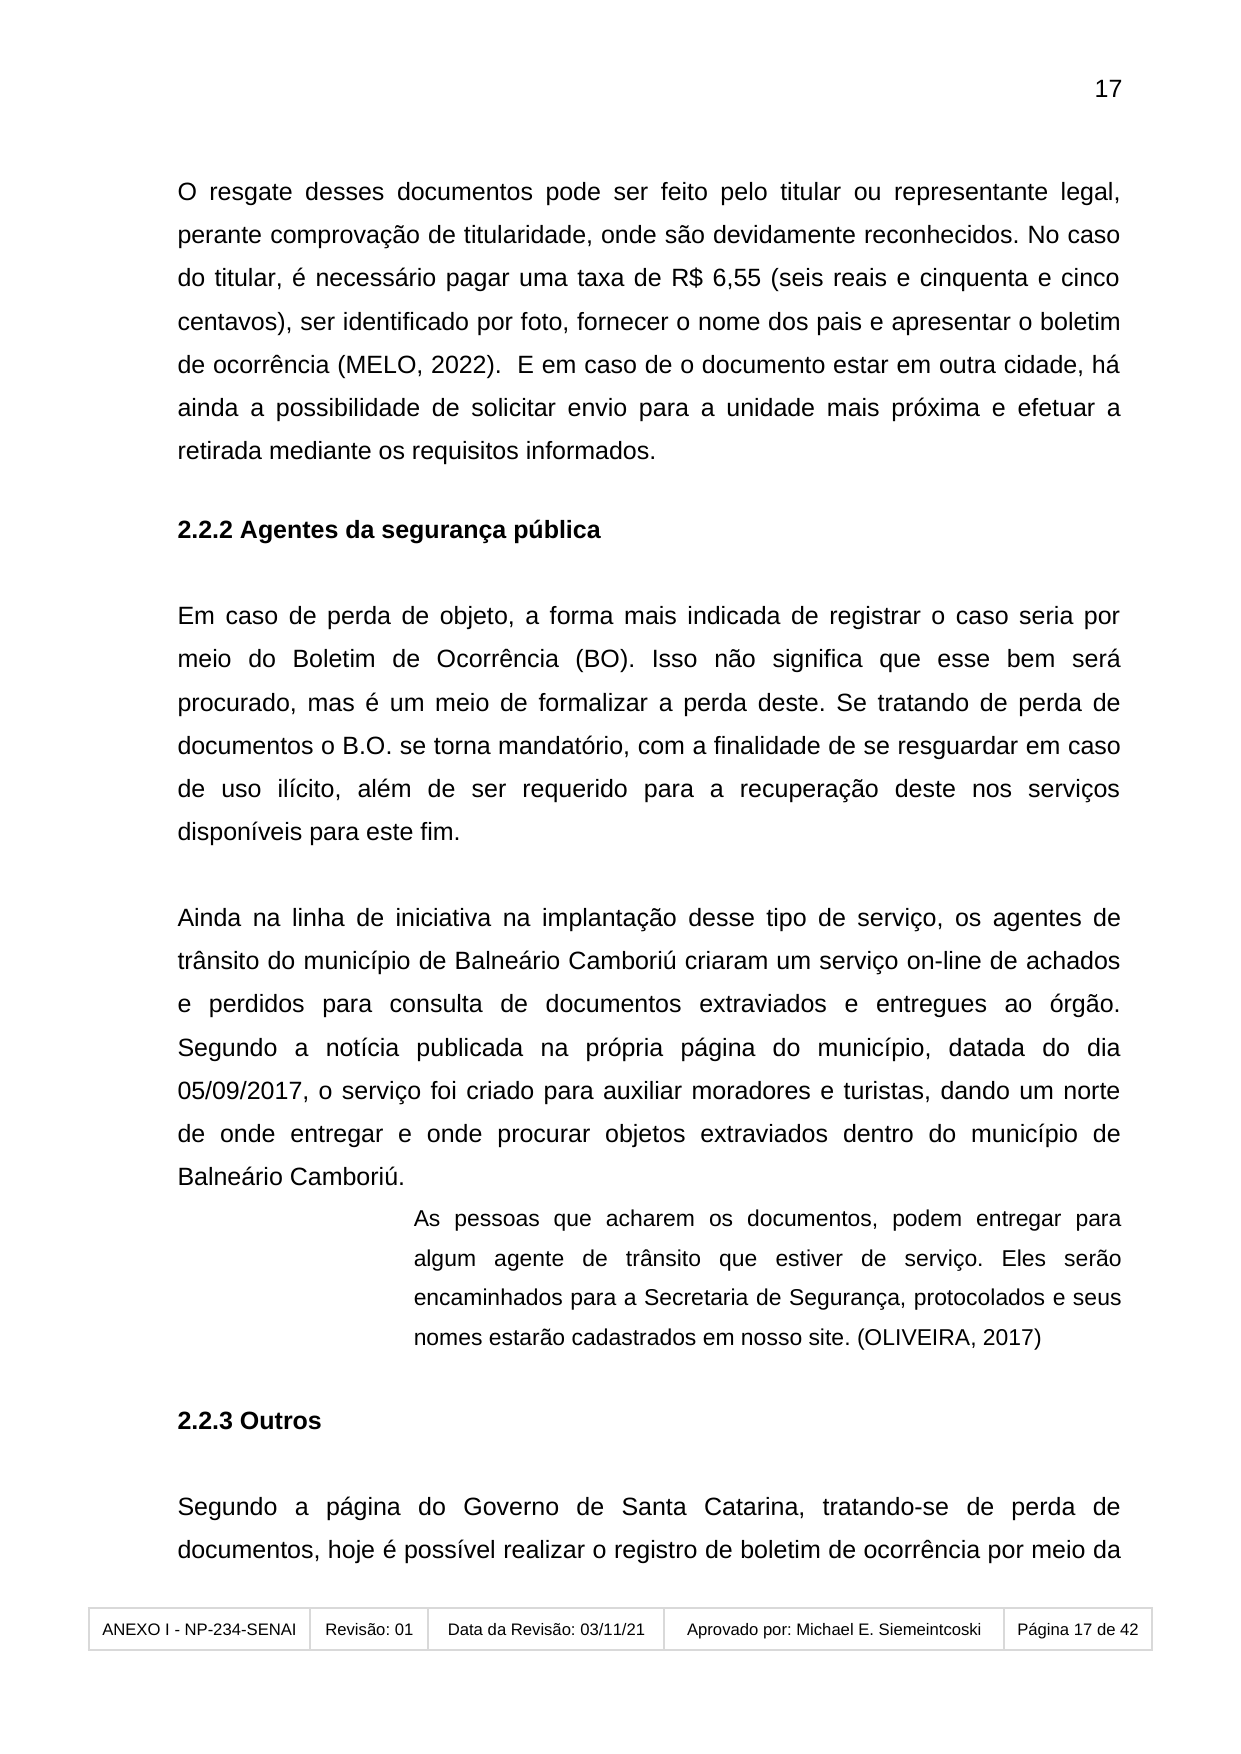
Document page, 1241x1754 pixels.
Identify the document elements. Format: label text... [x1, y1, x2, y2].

text Ainda na linha de iniciativa na implantação desse tipo de serviço, os agentes de trânsito do município de Balneário Camboriú criaram um serviço on-line de achados e perdidos para consulta de documentos extraviados e entregues ao órgão. Segundo a notícia publicada na própria página do município, datada do dia 05/09/2017, o serviço foi criado para auxiliar moradores e turistas, dando um norte de onde entregar e onde procurar objetos extraviados dentro do município de Balneário Camboriú. [177, 903, 1122, 1191]
subtitle 2.2.2 Agentes da segurança pública [177, 515, 1122, 544]
text Em caso de perda de objeto, a forma mais indicada de registrar o caso seria por meio do Boletim de Ocorrência (BO). Isso não significa que esse bem será procurado, mas é um meio de formalizar a perda deste. Se tratando de perda de documentos o B.O. se torna mandatório, com a finalidade de se resguardar em caso de uso ilícito, além de ser requerido para a recuperação deste nos serviços disponíveis para este fim. [177, 601, 1122, 846]
text O resgate desses documentos pode ser feito pelo titular ou representante legal, perante comprovação de titularidade, onde são devidamente reconhecidos. No caso do titular, é necessário pagar uma taxa de R$ 6,55 (seis reais e cinquenta e cinco centavos), ser identificado por foto, fornecer o nome dos pais e apresentar o boletim de ocorrência (MELO, 2022). E em caso de o documento estar em outra cidade, há ainda a possibilidade de solicitar envio para a unidade mais próxima e efetuar a retirada mediante os requisitos informados. [177, 177, 1122, 465]
subtitle 2.2.3 Outros [177, 1406, 1122, 1435]
text As pessoas que acharem os documentos, podem entregar para algum agente de trânsito que estiver de serviço. Eles serão encaminhados para a Secretaria de Segurança, protocolados e seus nomes estarão cadastrados em nosso site. (OLIVEIRA, 2017) [413, 1205, 1122, 1350]
